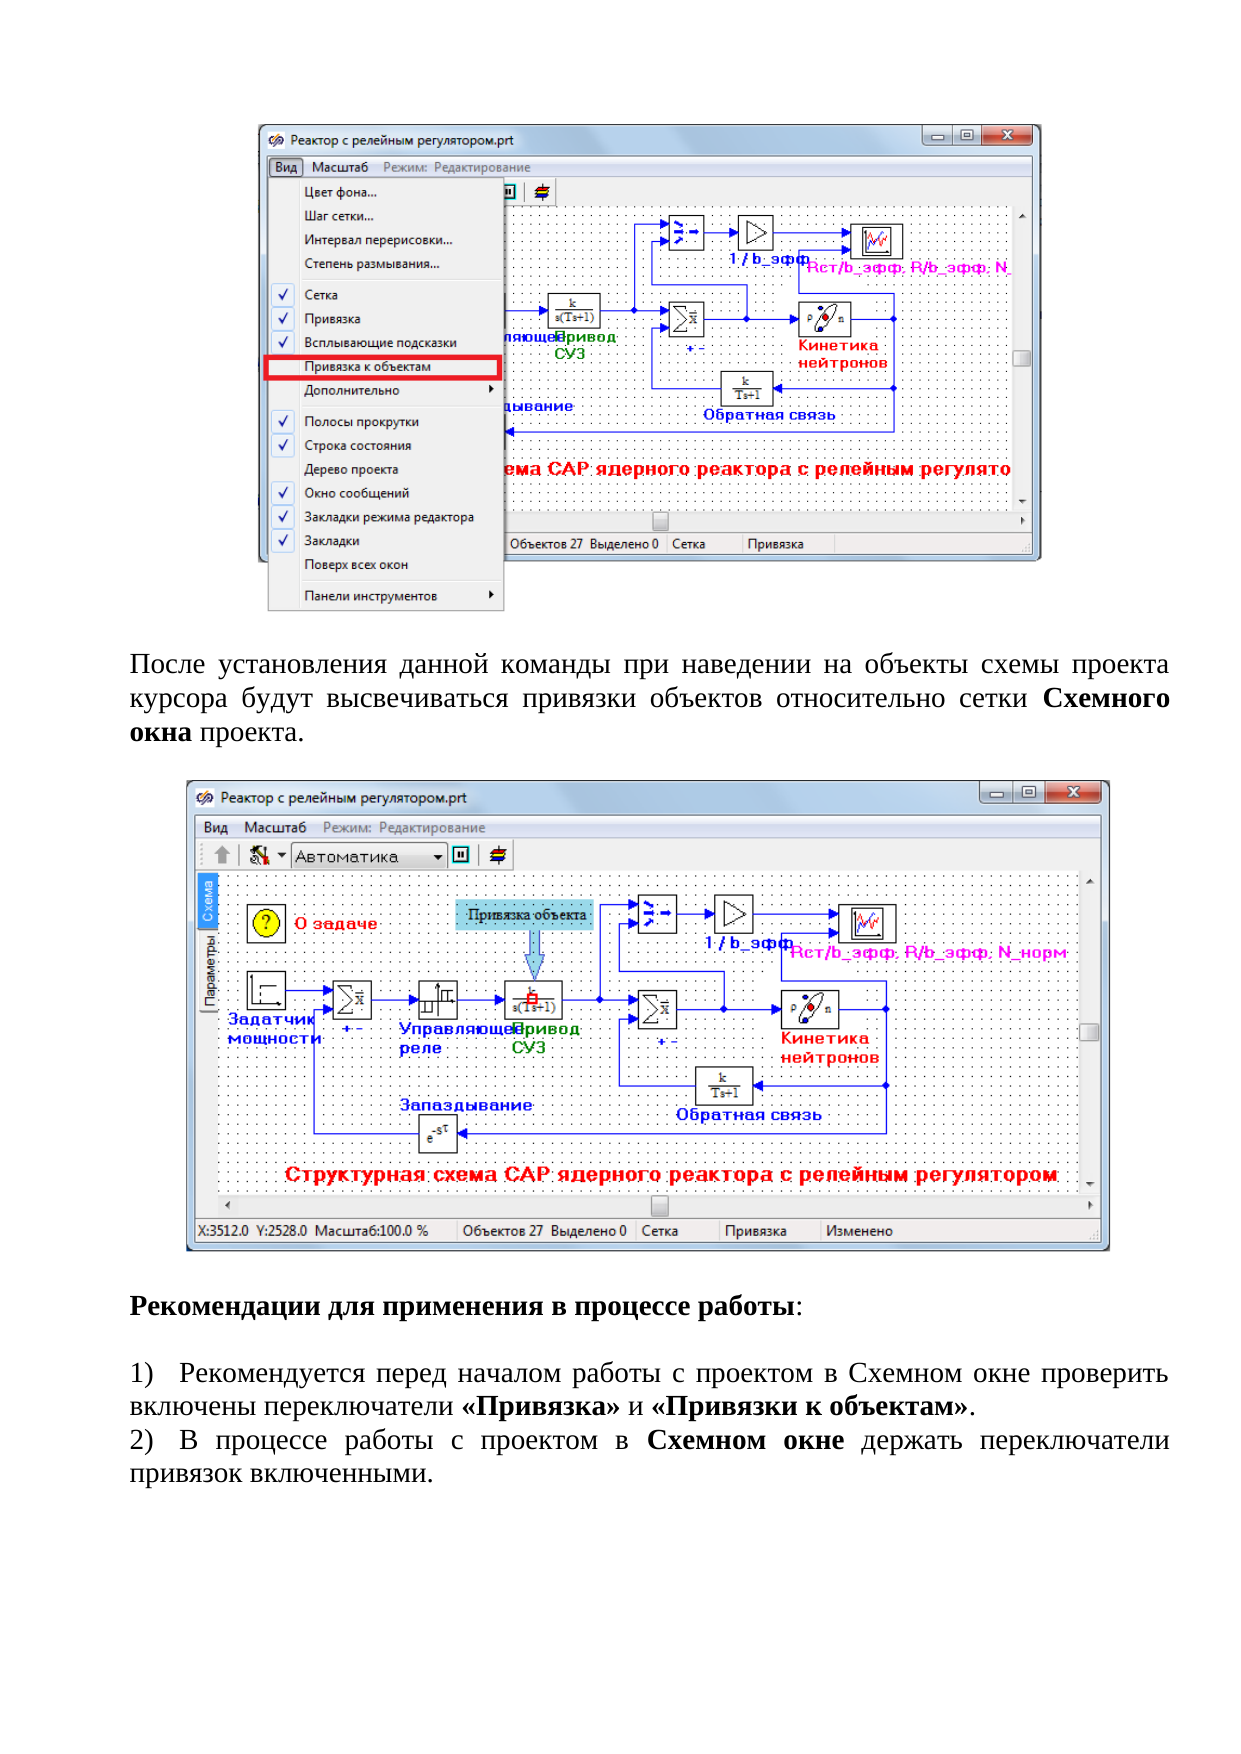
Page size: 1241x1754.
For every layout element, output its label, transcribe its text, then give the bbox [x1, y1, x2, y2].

picture [186, 780, 1113, 1255]
picture [256, 124, 1044, 614]
table_cell После установления данной команды при наведении на объекты схемы проекта курсора будут высвечиваться привязки объектов относительно сетки Схемного окна проекта. Рекомендации для применения в процессе работы: Рекомендуется перед началом работы с проектом в Схемном окне проверить включены переключатели «Привязка» и «Привязки к объектам». В процессе работы с проектом в Схемном окне держать переключатели привязок включенными. [118, 124, 1181, 1523]
